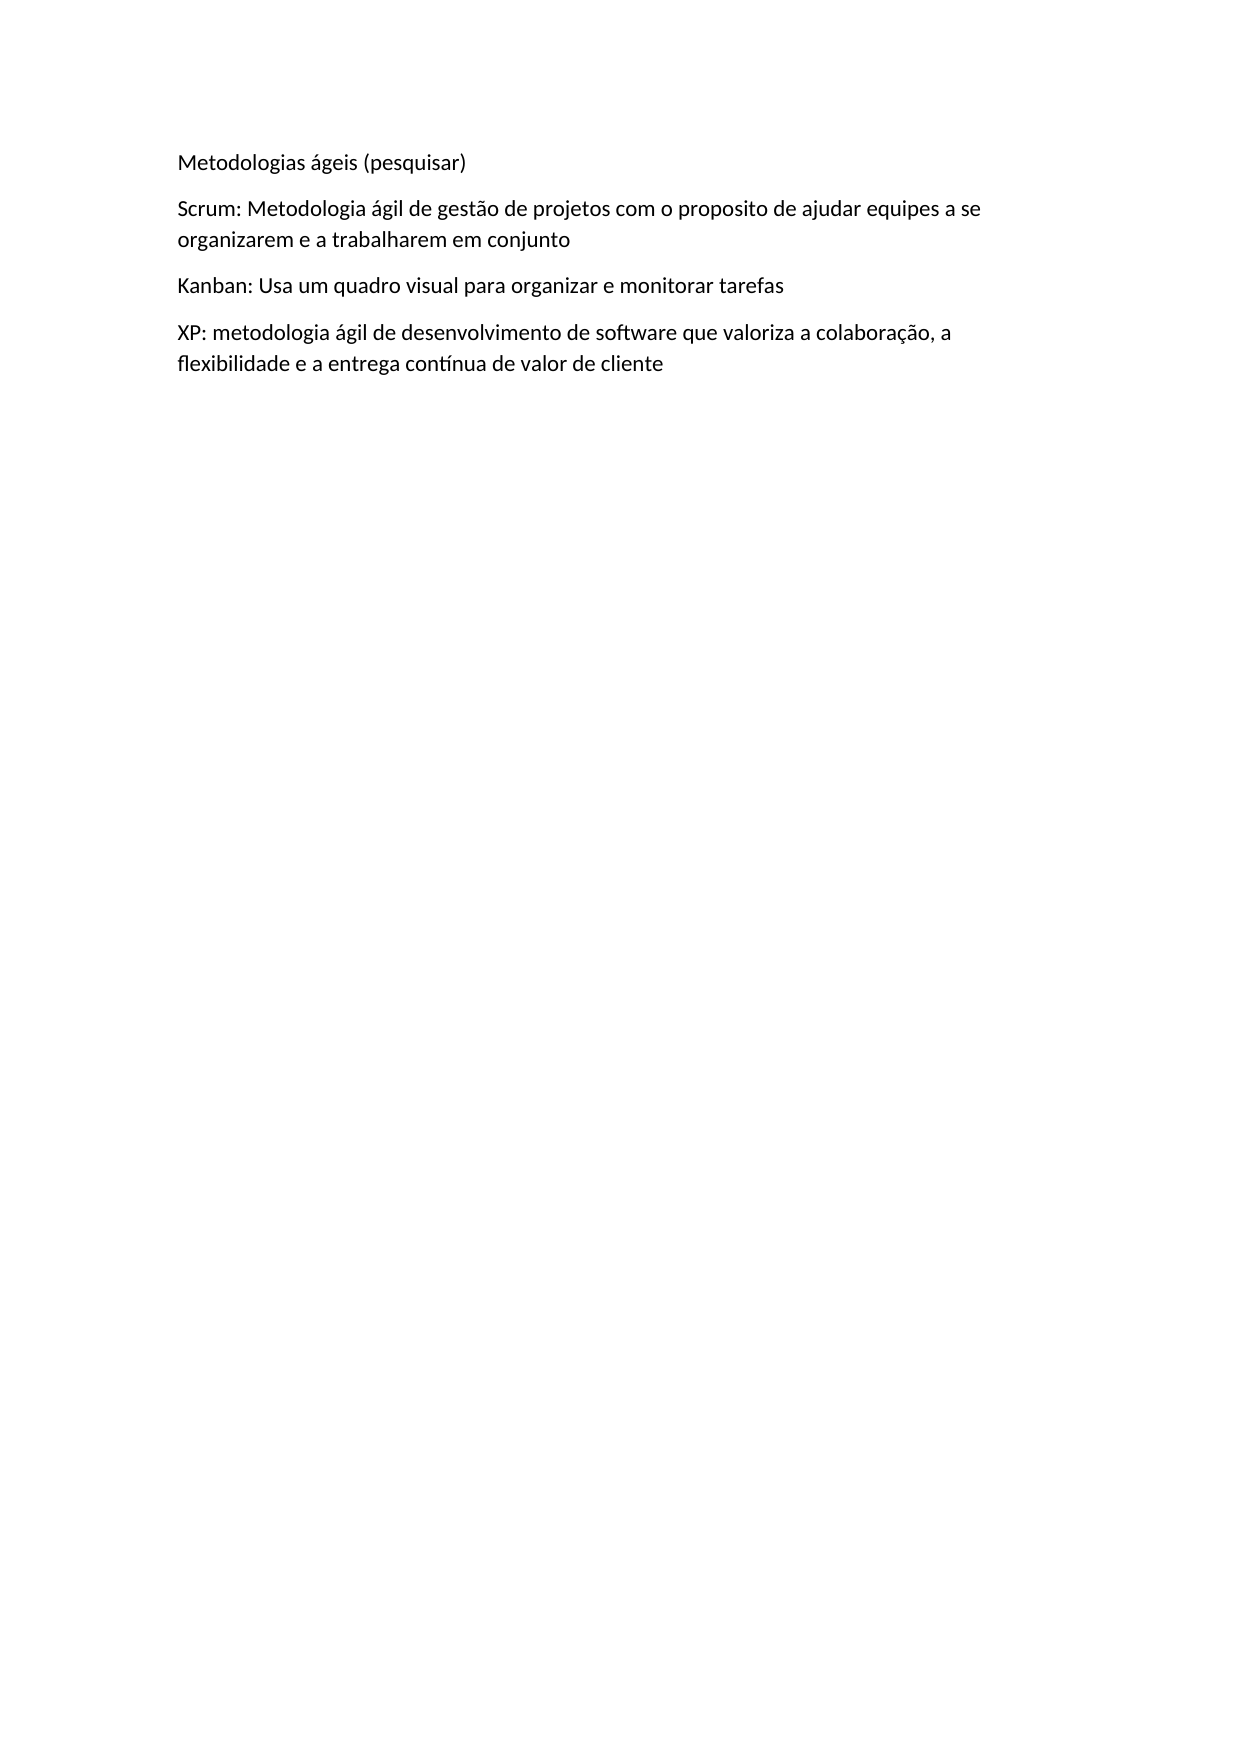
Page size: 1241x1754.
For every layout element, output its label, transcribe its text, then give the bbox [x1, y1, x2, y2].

text XP: metodologia ágil de desenvolvimento de software que valoriza a colaboração, a flexibilidade e a entrega contínua de valor de cliente [177, 318, 1063, 377]
text Scrum: Metodologia ágil de gestão de projetos com o proposito de ajudar equipes a se organizarem e a trabalharem em conjunto [177, 194, 1063, 253]
text Metodologias ágeis (pesquisar) [177, 148, 1063, 176]
text Kanban: Usa um quadro visual para organizar e monitorar tarefas [177, 272, 1063, 299]
